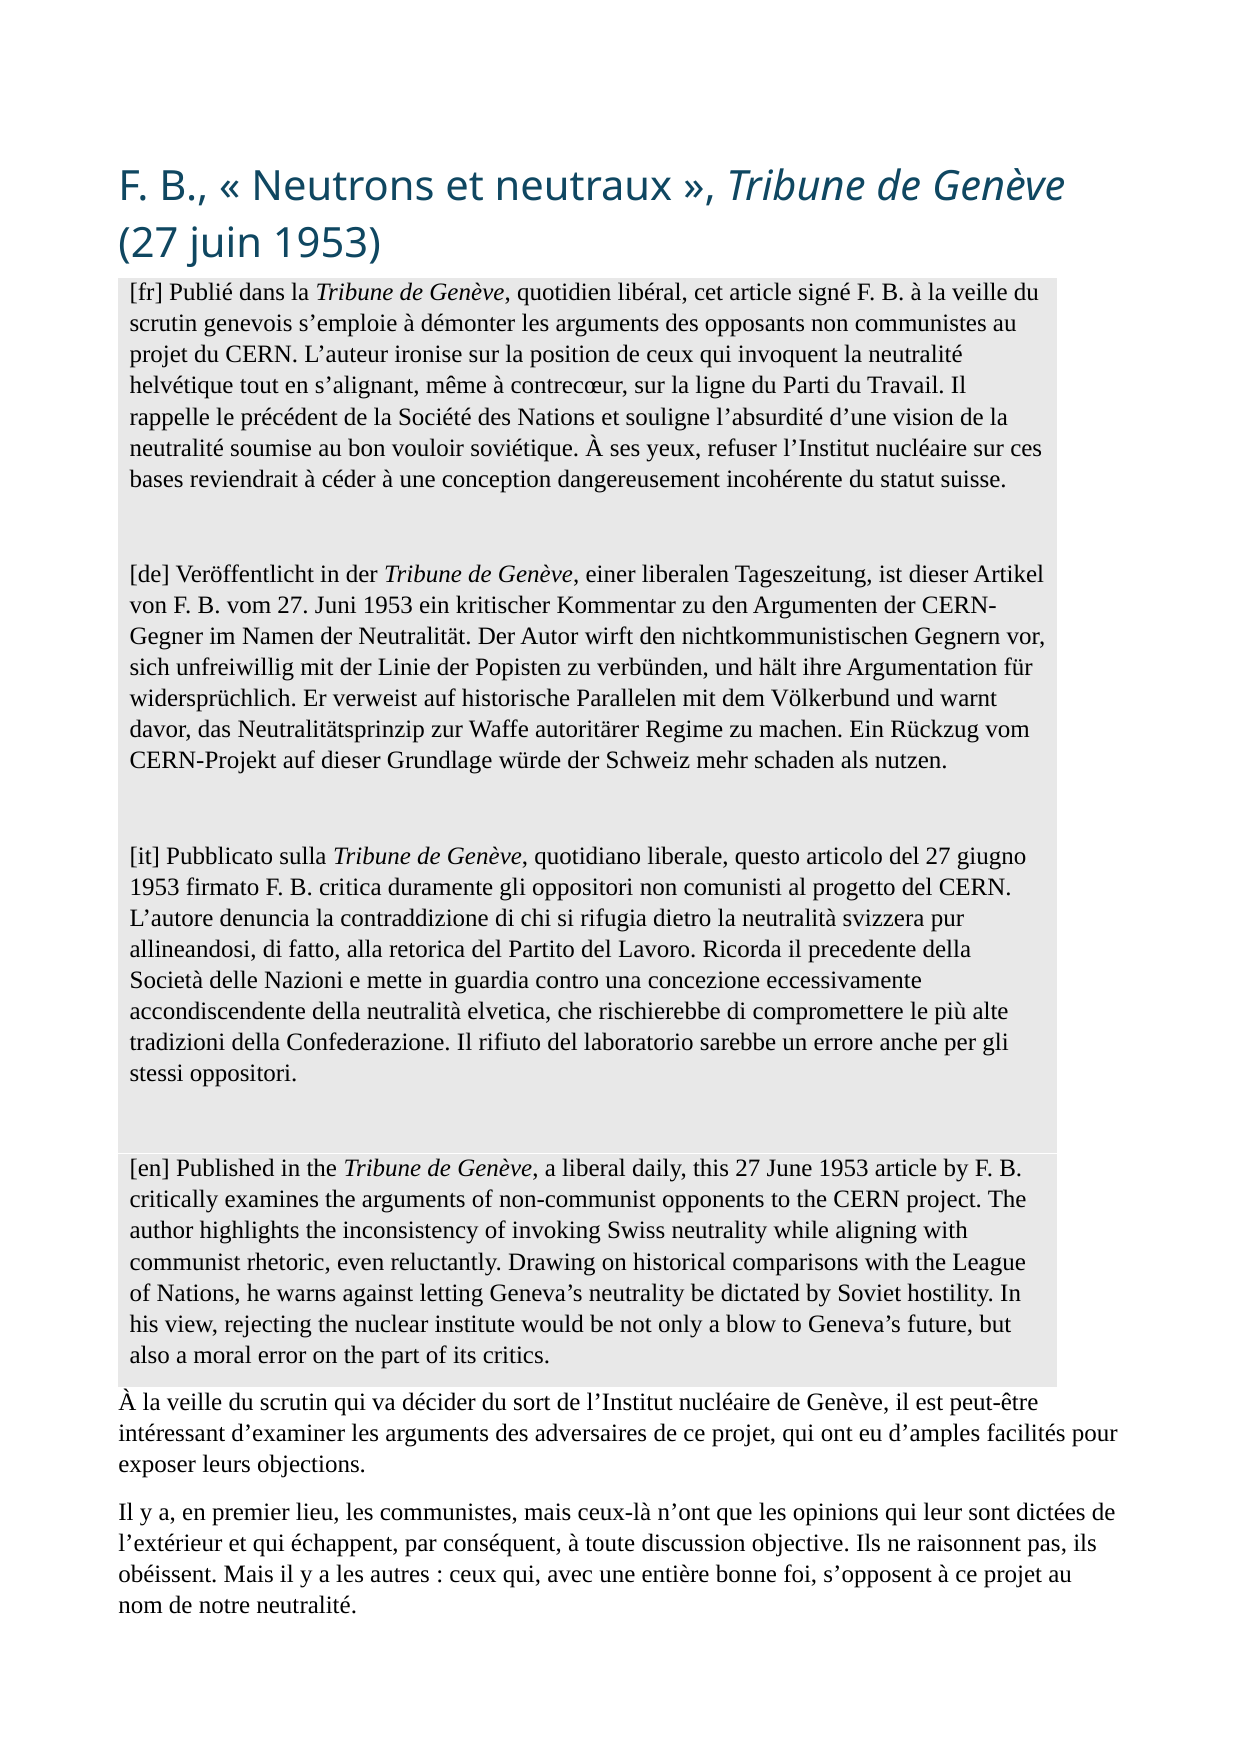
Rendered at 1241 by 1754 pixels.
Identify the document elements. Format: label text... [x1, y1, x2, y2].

text À la veille du scrutin qui va décider du sort de l’Institut nucléaire de Genève, il est peut-être intéressant d’examiner les arguments des adversaires de ce projet, qui ont eu d’amples facilités pour exposer leurs objections. [118, 1387, 1122, 1478]
table_cell [de] Veröffentlicht in der Tribune de Genève, einer liberalen Tageszeitung, ist dieser Artikel von F. B. vom 27. Juni 1953 ein kritischer Kommentar zu den Argumenten der CERN-Gegner im Namen der Neutralität. Der Autor wirft den nichtkommunistischen Gegnern vor, sich unfreiwillig mit der Linie der Popisten zu verbünden, und hält ihre Argumentation für widersprüchlich. Er verweist auf historische Parallelen mit dem Völkerbund und warnt davor, das Neutralitätsprinzip zur Waffe autoritärer Regime zu machen. Ein Rückzug vom CERN-Projekt auf dieser Grundlage würde der Schweiz mehr schaden als nutzen. [118, 559, 1057, 841]
text Il y a, en premier lieu, les communistes, mais ceux-là n’ont que les opinions qui leur sont dictées de l’extérieur et qui échappent, par conséquent, à toute discussion objective. Ils ne raisonnent pas, ils obéissent. Mais il y a les autres : ceux qui, avec une entière bonne foi, s’opposent à ce projet au nom de notre neutralité. [118, 1497, 1122, 1619]
table_cell [en] Published in the Tribune de Genève, a liberal daily, this 27 June 1953 article by F. B. critically examines the arguments of non-communist opponents to the CERN project. The author highlights the inconsistency of invoking Swiss neutrality while aligning with communist rhetoric, even reluctantly. Drawing on historical comparisons with the League of Nations, he warns against letting Geneva’s neutrality be dictated by Soviet hostility. In his view, rejecting the nuclear institute would be not only a blow to Geneva’s future, but also a moral error on the part of its critics. [118, 1154, 1057, 1387]
table_cell [it] Pubblicato sulla Tribune de Genève, quotidiano liberale, questo articolo del 27 giugno 1953 firmato F. B. critica duramente gli oppositori non comunisti al progetto del CERN. L’autore denuncia la contraddizione di chi si rifugia dietro la neutralità svizzera pur allineandosi, di fatto, alla retorica del Partito del Lavoro. Ricorda il precedente della Società delle Nazioni e mette in guardia contro una concezione eccessivamente accondiscendente della neutralità elvetica, che rischierebbe di compromettere le più alte tradizioni della Confederazione. Il rifiuto del laboratorio sarebbe un errore anche per gli stessi oppositori. [118, 841, 1057, 1153]
subtitle F. B., « Neutrons et neutraux », Tribune de Genève (27 juin 1953) [118, 156, 1122, 269]
table_header [fr] Publié dans la Tribune de Genève, quotidien libéral, cet article signé F. B. à la veille du scrutin genevois s’emploie à démonter les arguments des opposants non communistes au projet du CERN. L’auteur ironise sur la position de ceux qui invoquent la neutralité helvétique tout en s’alignant, même à contrecœur, sur la ligne du Parti du Travail. Il rappelle le précédent de la Société des Nations et souligne l’absurdité d’une vision de la neutralité soumise au bon vouloir soviétique. À ses yeux, refuser l’Institut nucléaire sur ces bases reviendrait à céder à une conception dangereusement incohérente du statut suisse. [118, 278, 1057, 559]
